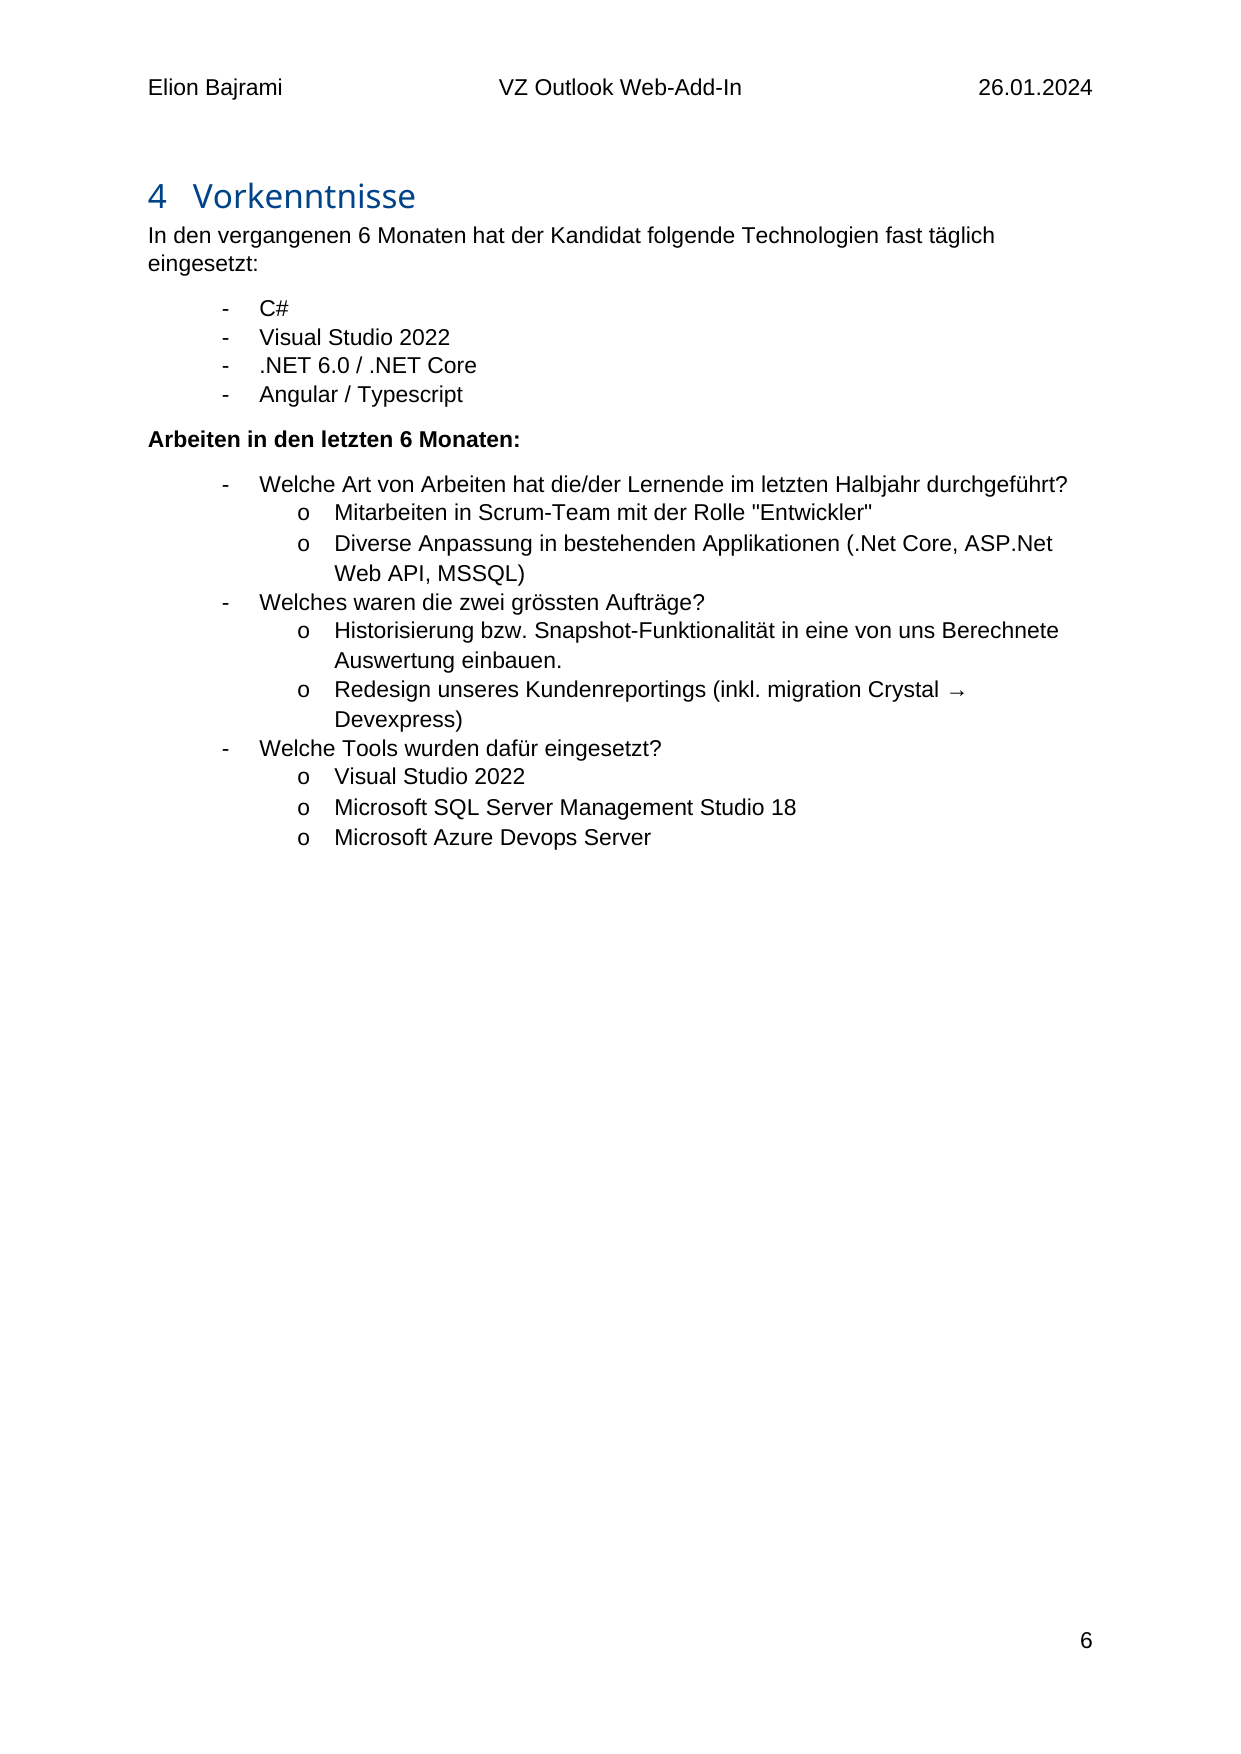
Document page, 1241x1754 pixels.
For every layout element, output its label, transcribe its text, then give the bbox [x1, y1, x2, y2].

text In den vergangenen 6 Monaten hat der Kandidat folgende Technologien fast täglich eingesetzt: [148, 222, 1092, 276]
list Historisierung bzw. Snapshot-Funktionalität in eine von uns Berechnete Auswertung einbauen. [297, 617, 1092, 674]
list Visual Studio 2022 [222, 324, 1092, 350]
list Redesign unseres Kundenreportings (inkl. migration Crystal → Devexpress) [297, 676, 1092, 733]
list Visual Studio 2022 [297, 763, 1092, 791]
subtitle Vorkenntnisse [148, 173, 1092, 218]
list Microsoft Azure Devops Server [297, 824, 1092, 852]
text Arbeiten in den letzten 6 Monaten: [148, 426, 1092, 452]
list .NET 6.0 / .NET Core [222, 352, 1092, 378]
list Mitarbeiten in Scrum-Team mit der Rolle "Entwickler" [297, 499, 1092, 527]
list Diverse Anpassung in bestehenden Applikationen (.Net Core, ASP.Net Web API, MSSQL) [297, 530, 1092, 586]
list C# [222, 295, 1092, 322]
list Welche Tools wurden dafür eingesetzt? [222, 735, 1092, 761]
list Welches waren die zwei grössten Aufträge? [222, 588, 1092, 615]
list Welche Art von Arbeiten hat die/der Lernende im letzten Halbjahr durchgeführt? [222, 471, 1092, 497]
list Angular / Typescript [222, 381, 1092, 407]
list Microsoft SQL Server Management Studio 18 [297, 794, 1092, 822]
